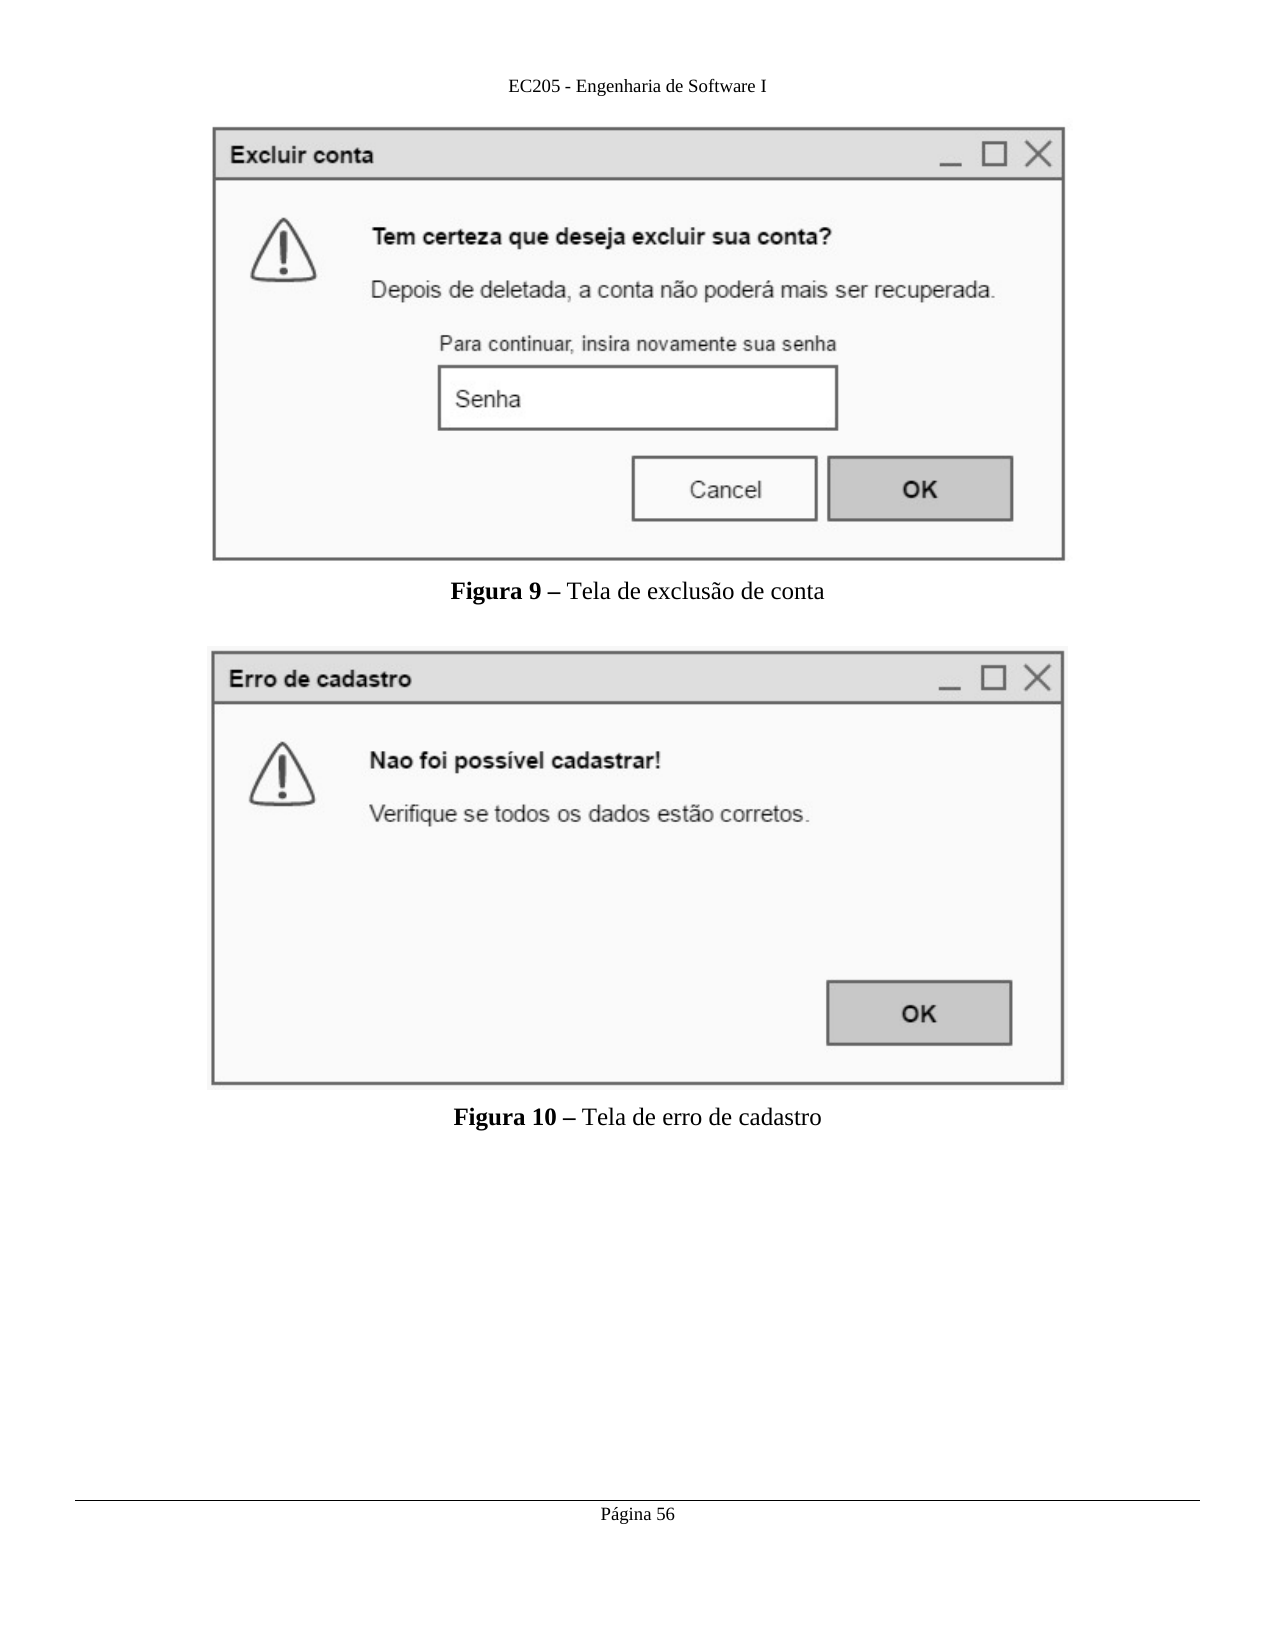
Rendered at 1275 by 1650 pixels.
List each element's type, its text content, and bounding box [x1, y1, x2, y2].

picture [202, 118, 1073, 564]
picture [207, 646, 1068, 1090]
